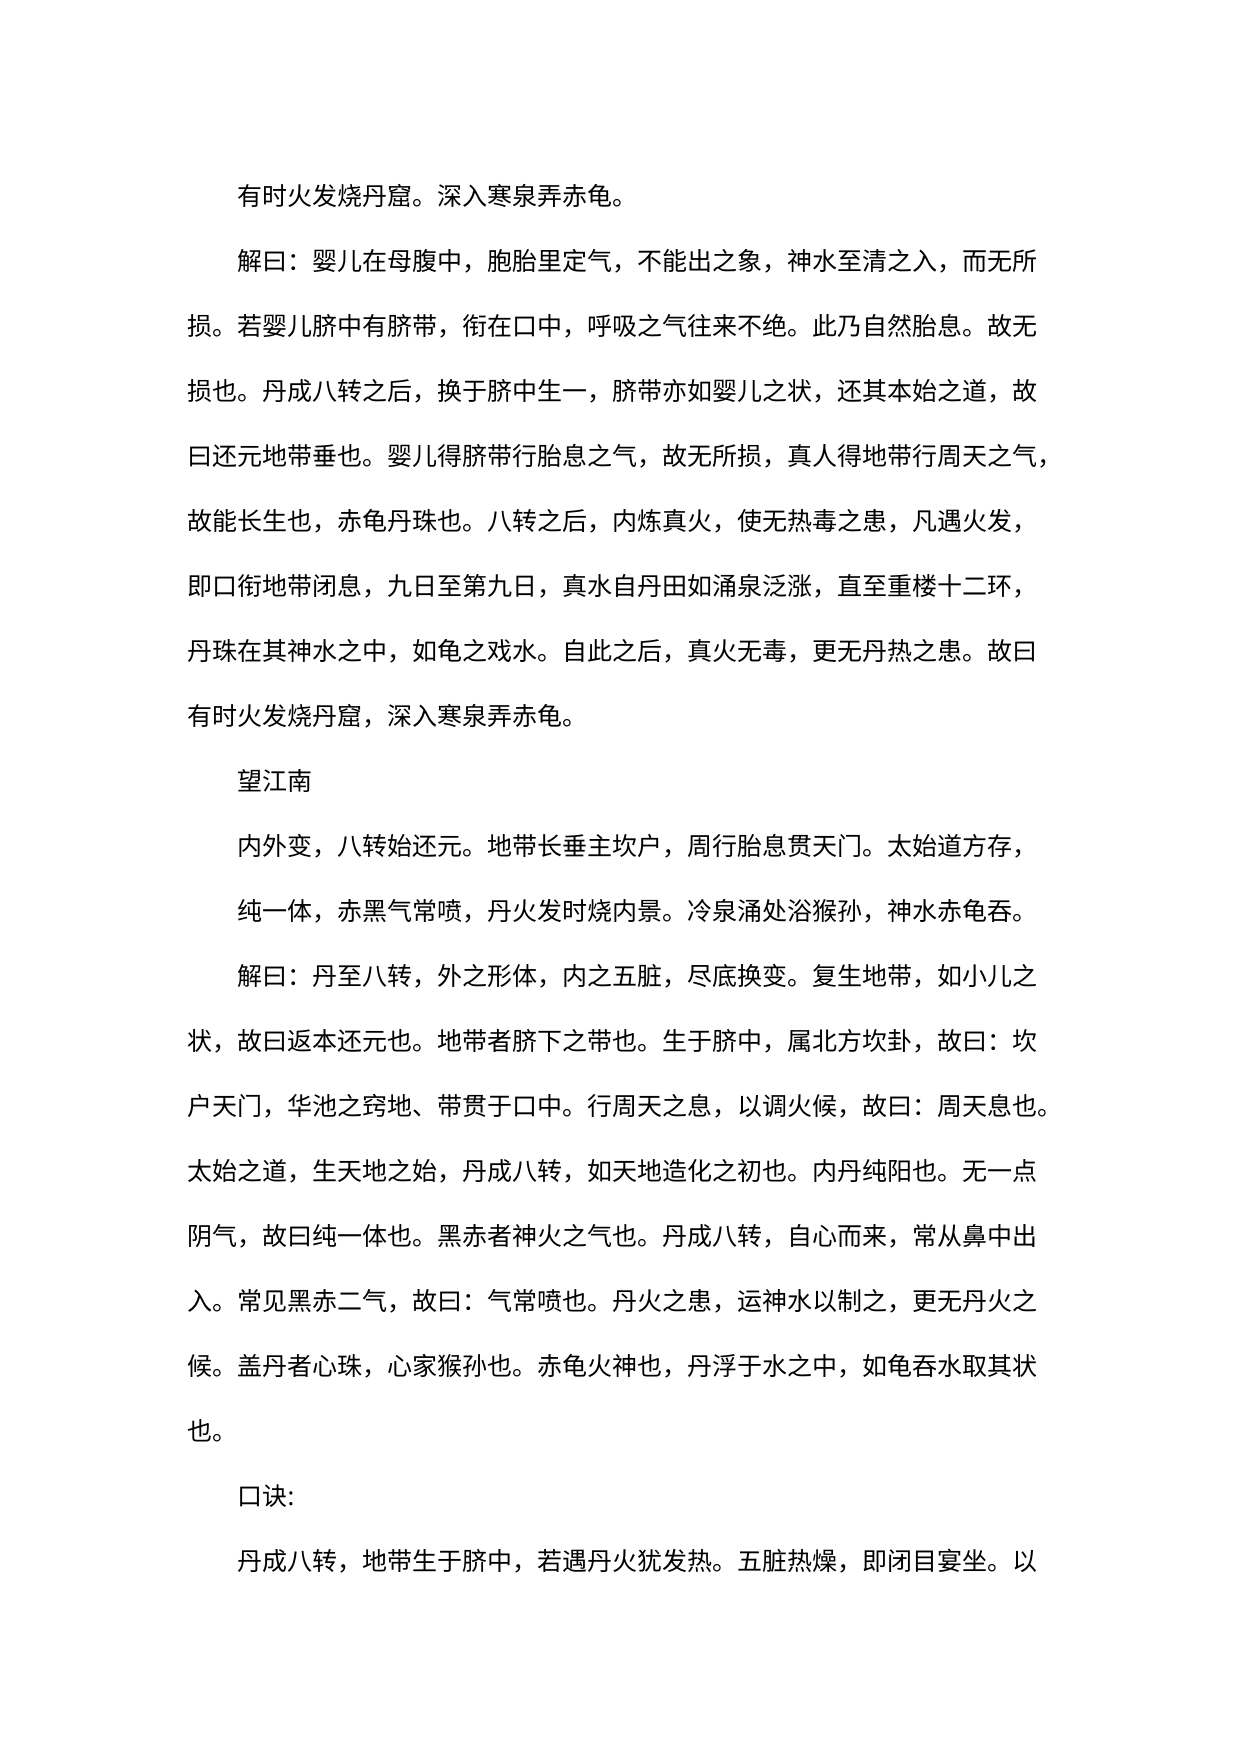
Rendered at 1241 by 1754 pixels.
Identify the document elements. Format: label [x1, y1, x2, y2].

text [187, 162, 1053, 1592]
